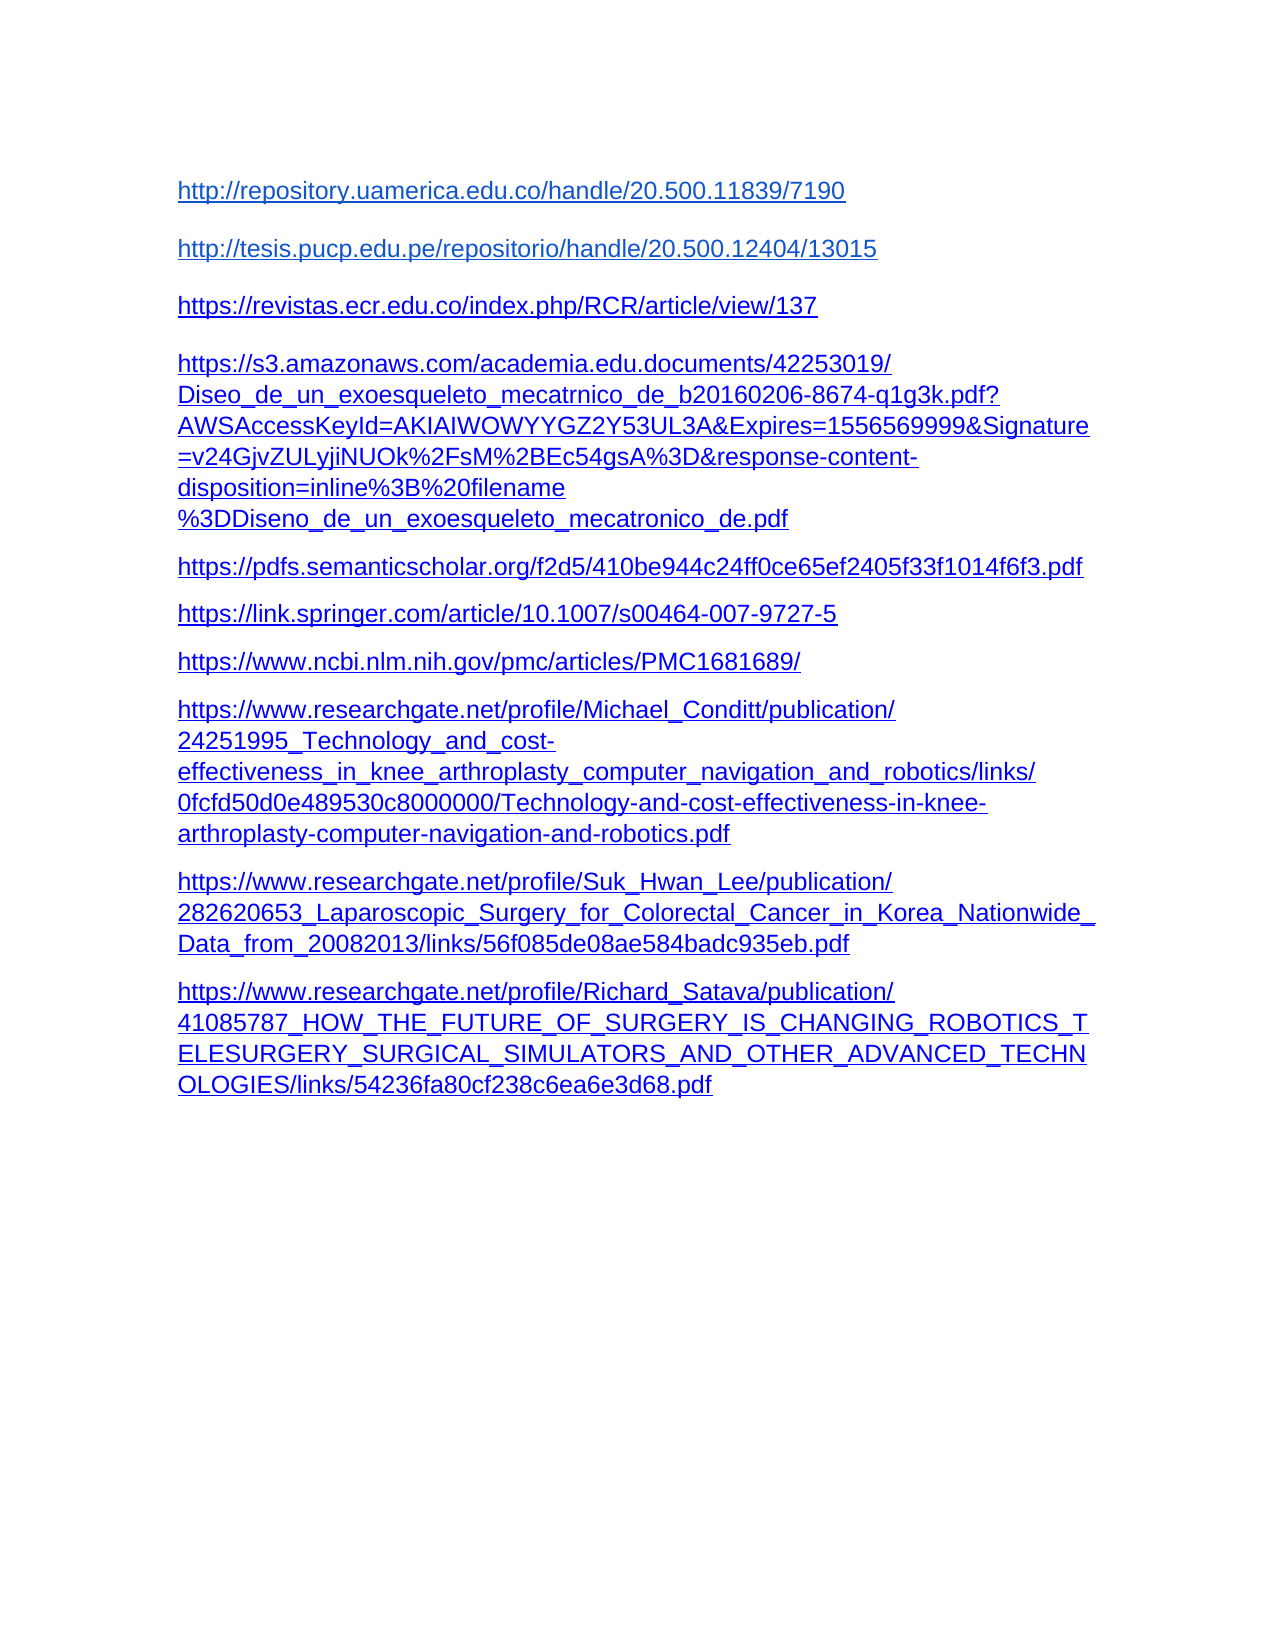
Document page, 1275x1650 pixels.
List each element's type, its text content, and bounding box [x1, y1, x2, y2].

text https://pdfs.semanticscholar.org/f2d5/410be944c24ff0ce65ef2405f33f1014f6f3.pdf [177, 552, 1098, 581]
text https://revistas.ecr.edu.co/index.php/RCR/article/view/137 [177, 291, 1098, 320]
text https://s3.amazonaws.com/academia.edu.documents/42253019/Diseo_de_un_exoesqueleto_mecatrnico_de_b20160206-8674-q1g3k.pdf?AWSAccessKeyId=AKIAIWOWYYGZ2Y53UL3A&Expires=1556569999&Signature=v24GjvZULyjiNUOk%2FsM%2BEc54gsA%3D&response-content-disposition=inline%3B%20filename%3DDiseno_de_un_exoesqueleto_mecatronico_de.pdf [177, 349, 1098, 533]
text https://link.springer.com/article/10.1007/s00464-007-9727-5 [177, 599, 1098, 628]
text https://www.researchgate.net/profile/Richard_Satava/publication/41085787_HOW_THE_FUTURE_OF_SURGERY_IS_CHANGING_ROBOTICS_TELESURGERY_SURGICAL_SIMULATORS_AND_OTHER_ADVANCED_TECHNOLOGIES/links/54236fa80cf238c6ea6e3d68.pdf [177, 977, 1098, 1098]
text https://www.ncbi.nlm.nih.gov/pmc/articles/PMC1681689/ [177, 647, 1098, 676]
text https://www.researchgate.net/profile/Michael_Conditt/publication/24251995_Technology_and_cost-effectiveness_in_knee_arthroplasty_computer_navigation_and_robotics/links/0fcfd50d0e489530c8000000/Technology-and-cost-effectiveness-in-knee-arthroplasty-computer-navigation-and-robotics.pdf [177, 695, 1098, 848]
text http://tesis.pucp.edu.pe/repositorio/handle/20.500.12404/13015 [177, 234, 1098, 263]
text https://www.researchgate.net/profile/Suk_Hwan_Lee/publication/282620653_Laparoscopic_Surgery_for_Colorectal_Cancer_in_Korea_Nationwide_Data_from_20082013/links/56f085de08ae584badc935eb.pdf [177, 867, 1098, 958]
text http://repository.uamerica.edu.co/handle/20.500.11839/7190 [177, 176, 1098, 205]
